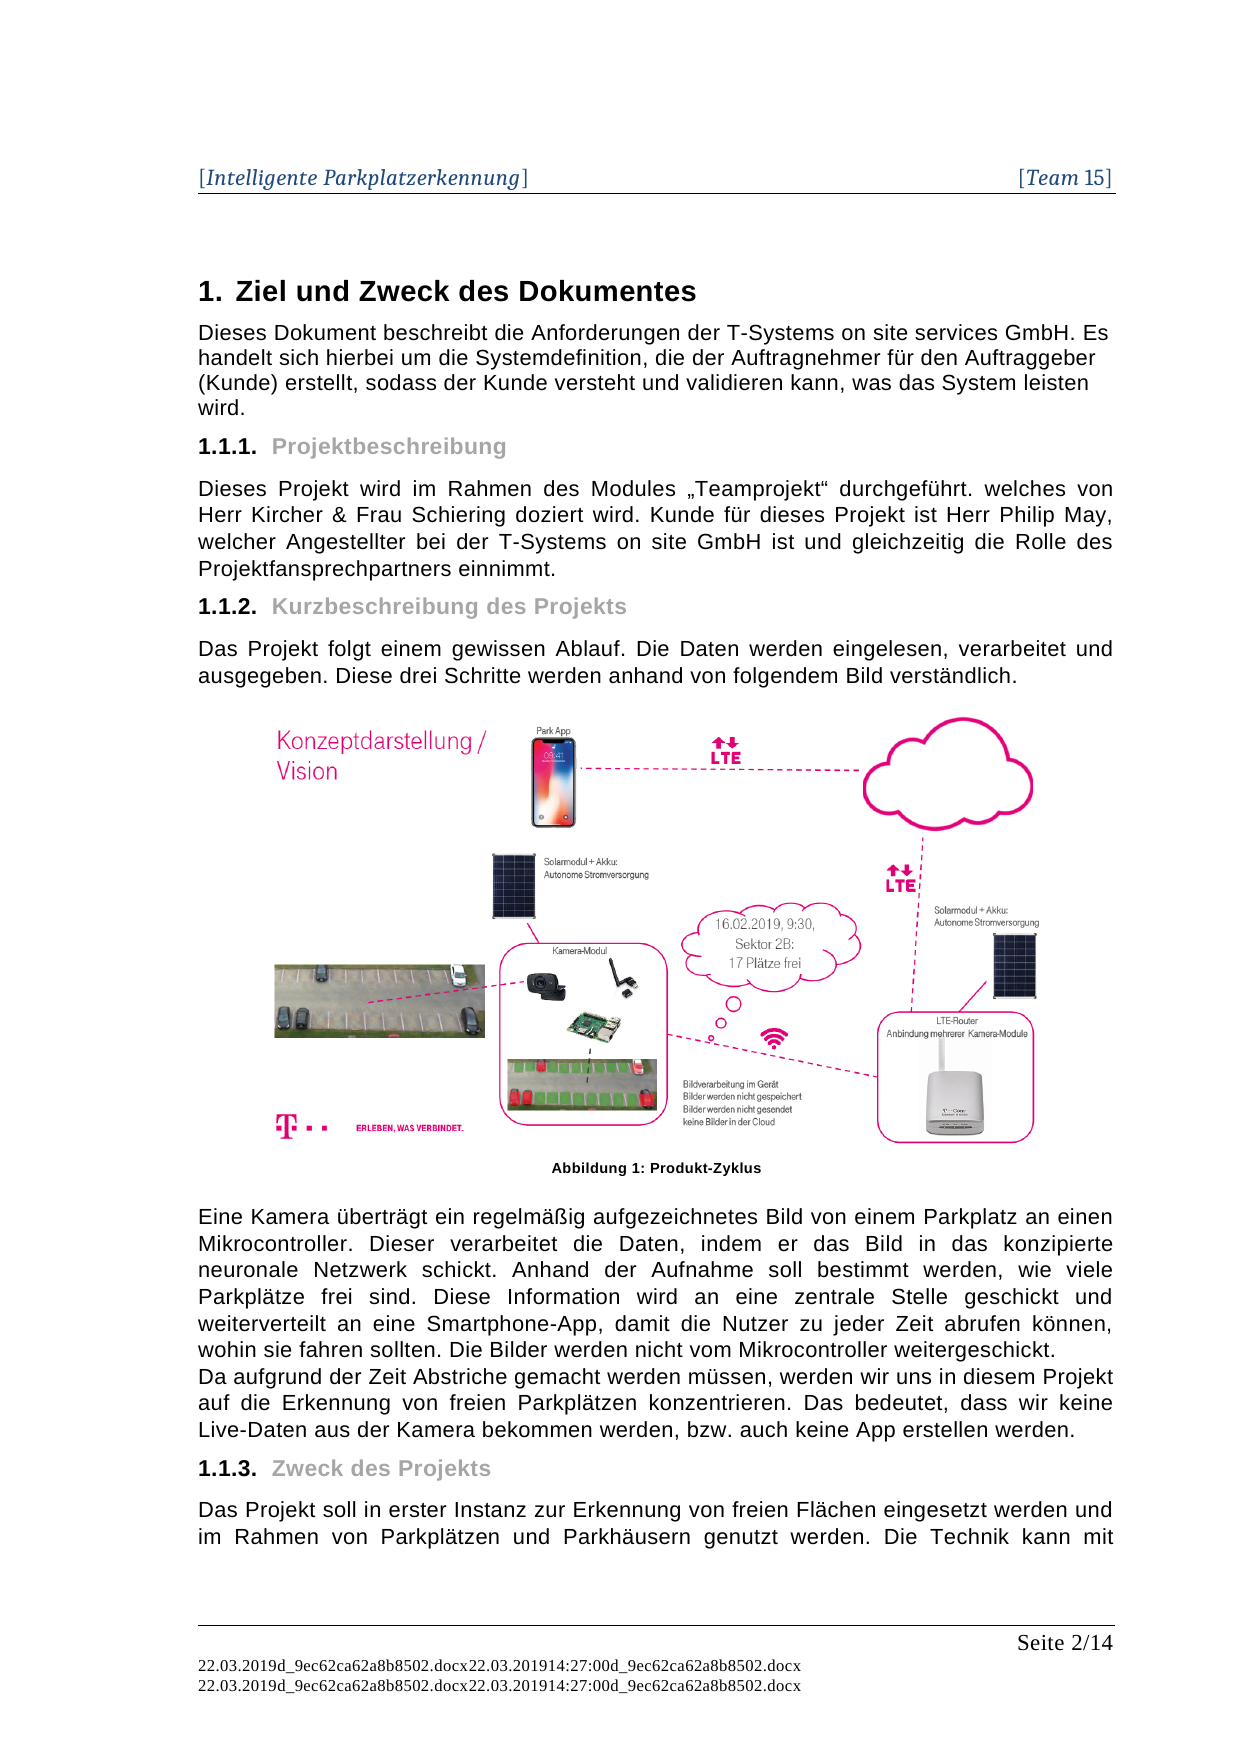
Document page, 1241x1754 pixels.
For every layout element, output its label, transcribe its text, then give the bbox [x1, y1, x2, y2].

text Projektbeschreibung [198, 433, 1115, 459]
text Dieses Projekt wird im Rahmen des Modules „Teamprojekt“ durchgeführt. welches von Herr Kircher & Frau Schiering doziert wird. Kunde für dieses Projekt ist Herr Philip May, welcher Angestellter bei der T-Systems on site GmbH ist und gleichzeitig die Rolle des Projektfansprechpartners einnimmt. [198, 474, 1115, 581]
text Zweck des Projekts [198, 1454, 1115, 1481]
text Ziel und Zweck des Dokumentes [198, 274, 1115, 307]
text Abbildung 1: Produkt-Zyklus [198, 1150, 1115, 1176]
text Kurzbeschreibung des Projekts [198, 593, 1115, 619]
text Dieses Dokument beschreibt die Anforderungen der T-Systems on site services GmbH. Es handelt sich hierbei um die Systemdefinition, die der Auftragnehmer für den Auftraggeber (Kunde) erstellt, sodass der Kunde versteht und validieren kann, was das System leisten wird. [198, 320, 1115, 421]
text Da aufgrund der Zeit Abstriche gemacht werden müssen, werden wir uns in diesem Projekt auf die Erkennung von freien Parkplätzen konzentrieren. Das bedeutet, dass wir keine Live-Daten aus der Kamera bekommen werden, bzw. auch keine App erstellen werden. [198, 1362, 1115, 1442]
picture [269, 714, 1043, 1150]
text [198, 1496, 1115, 1549]
text Eine Kamera überträgt ein regelmäßig aufgezeichnetes Bild von einem Parkplatz an einen Mikrocontroller. Dieser verarbeitet die Daten, indem er das Bild in das konzipierte neuronale Netzwerk schickt. Anhand der Aufnahme soll bestimmt werden, wie viele Parkplätze frei sind. Diese Information wird an eine zentrale Stelle geschickt und weiterverteilt an eine Smartphone-App, damit die Nutzer zu jeder Zeit abrufen können, wohin sie fahren sollten. Die Bilder werden nicht vom Mikrocontroller weitergeschickt. [198, 1203, 1115, 1362]
text Das Projekt folgt einem gewissen Ablauf. Die Daten werden eingelesen, verarbeitet und ausgegeben. Diese drei Schritte werden anhand von folgendem Bild verständlich. [198, 635, 1115, 688]
